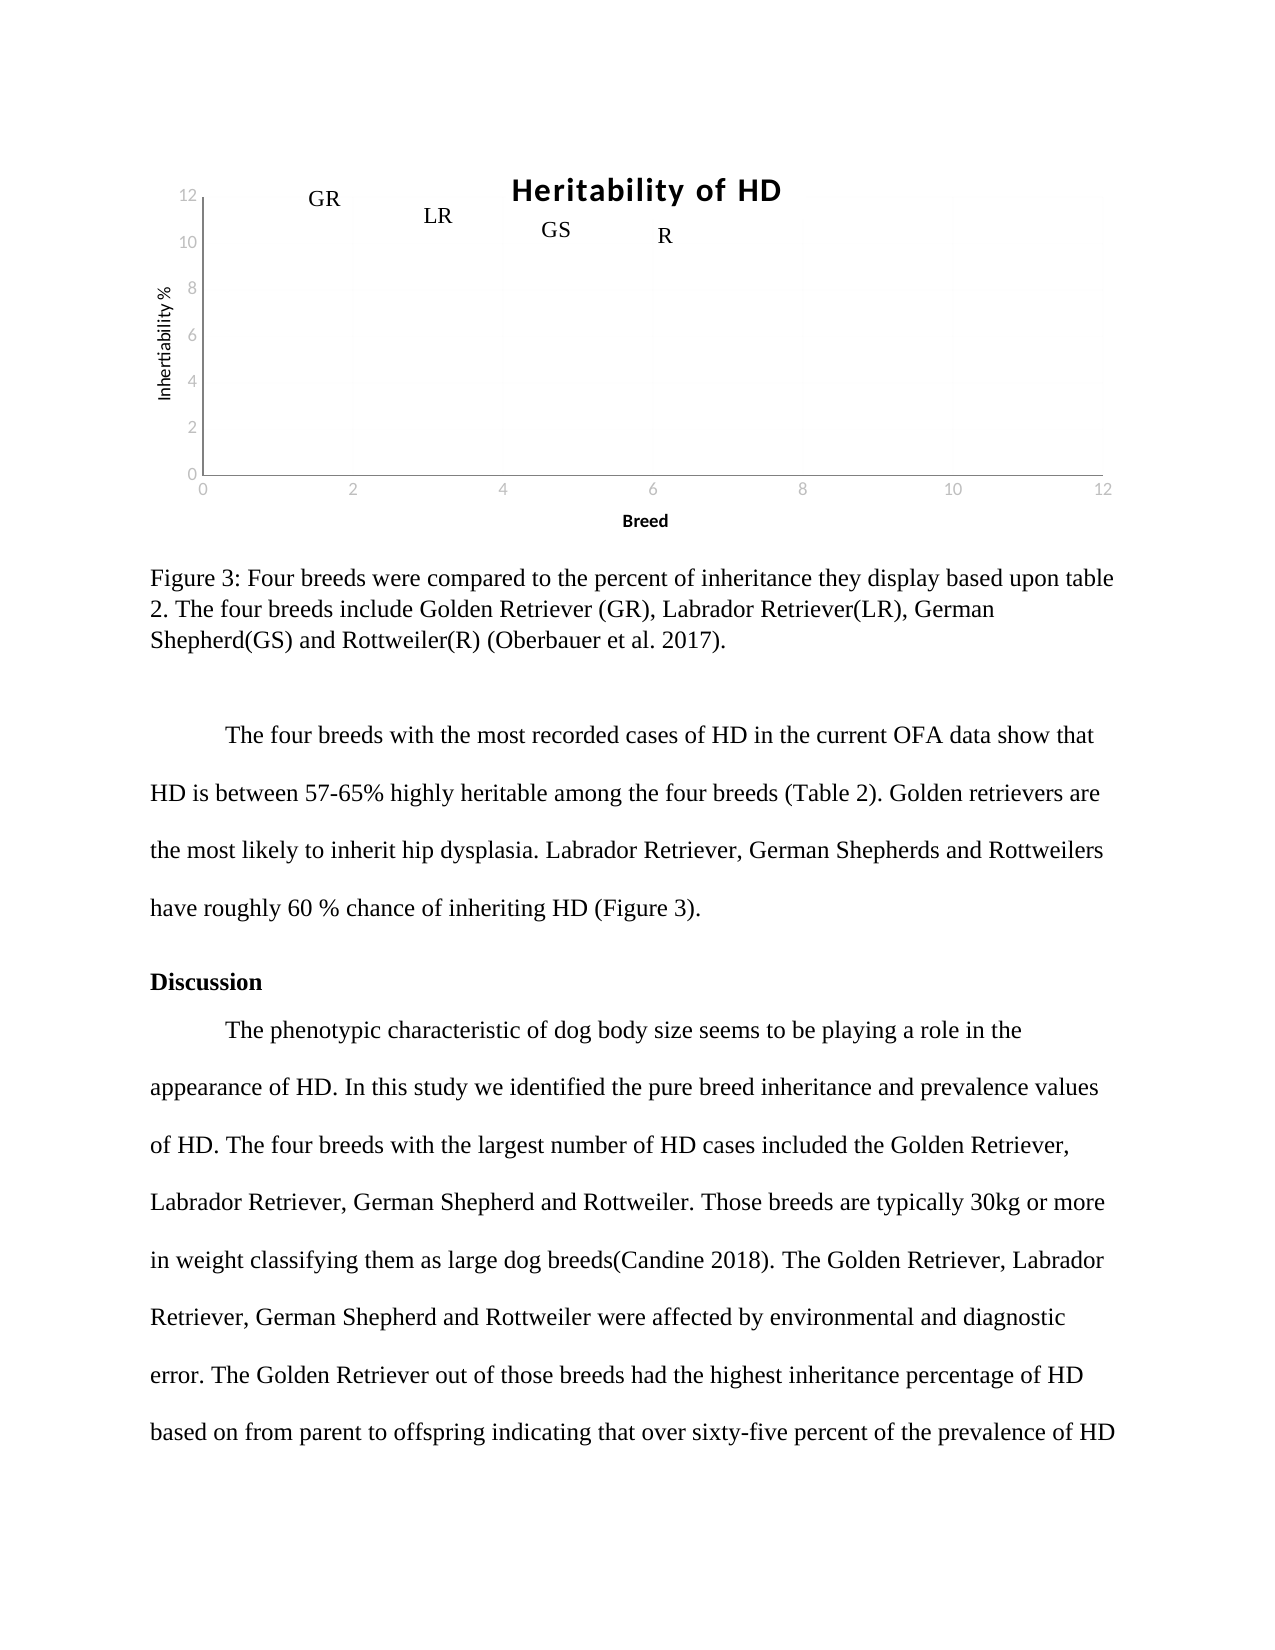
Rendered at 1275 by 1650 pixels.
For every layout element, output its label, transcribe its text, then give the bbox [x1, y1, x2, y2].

text Discussion [150, 967, 1125, 996]
text The four breeds with the most recorded cases of HD in the current OFA data show that HD is between 57-65% highly heritable among the four breeds (Table 2). Golden retrievers are the most likely to inherit hip dysplasia. Labrador Retriever, German Shepherds and Rottweilers have roughly 60 % chance of inheriting HD (Figure 3). [150, 720, 1125, 922]
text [150, 1015, 1125, 1446]
text Figure 3: Four breeds were compared to the percent of inheritance they display based upon table 2. The four breeds include Golden Retriever (GR), Labrador Retriever(LR), German Shepherd(GS) and Rottweiler(R) (Oberbauer et al. 2017). [150, 563, 1125, 654]
